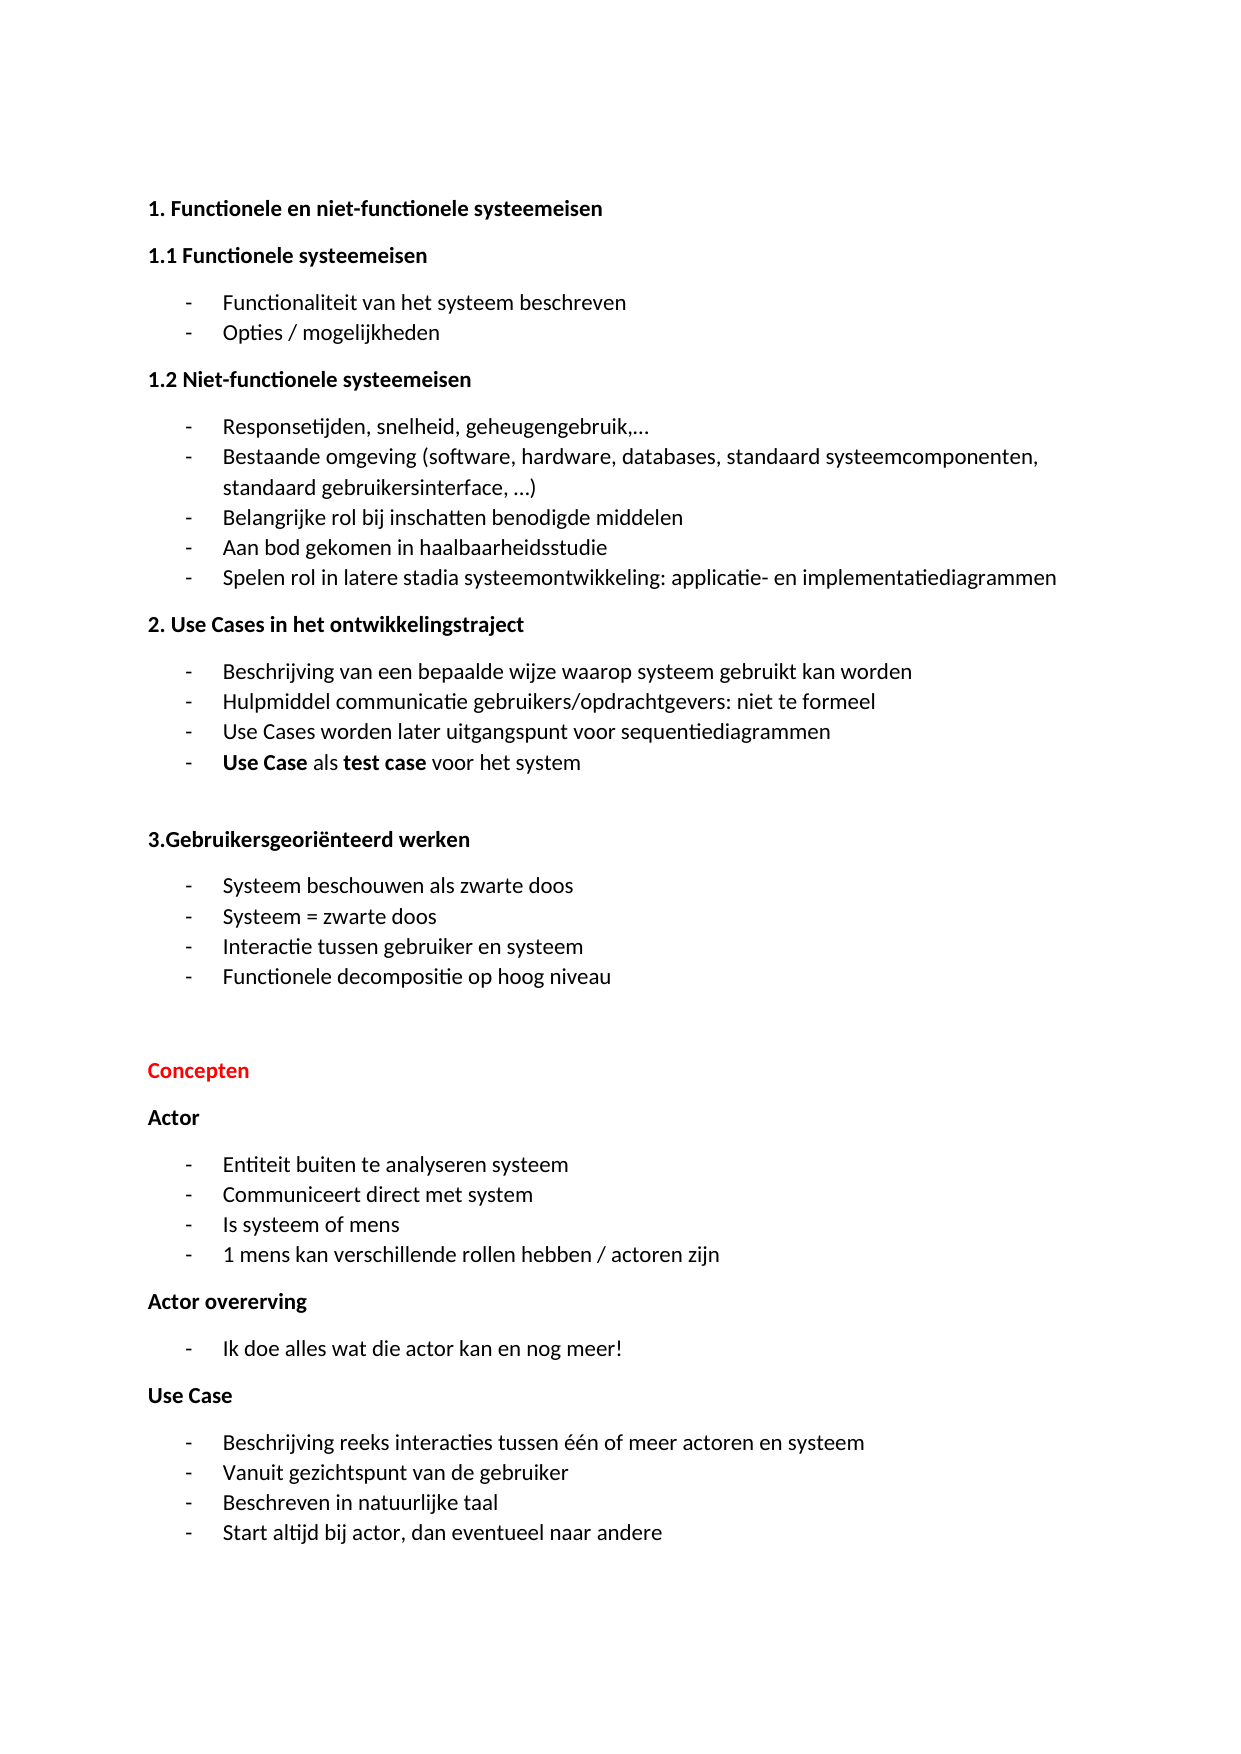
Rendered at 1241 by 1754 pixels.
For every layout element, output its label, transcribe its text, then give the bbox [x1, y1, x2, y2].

list Communiceert direct met system [185, 1180, 1093, 1208]
list Responsetijden, snelheid, geheugengebruik,… [185, 412, 1093, 440]
list Is systeem of mens [185, 1210, 1093, 1238]
list Aan bod gekomen in haalbaarheidsstudie [185, 533, 1093, 561]
list Interactie tussen gebruiker en systeem [185, 932, 1093, 960]
list Spelen rol in latere stadia systeemontwikkeling: applicatie- en implementatiediagrammen [185, 563, 1093, 591]
text 1.2 Niet-functionele systeemeisen [148, 365, 1093, 393]
list Use Cases worden later uitgangspunt voor sequentiediagrammen [185, 717, 1093, 745]
list Entiteit buiten te analyseren systeem [185, 1150, 1093, 1178]
list Ik doe alles wat die actor kan en nog meer!‏ [185, 1334, 1093, 1362]
list Beschrijving van een bepaalde wijze waarop systeem gebruikt kan worden [185, 657, 1093, 685]
list Use Case als test case voor het system [185, 748, 1093, 776]
text 3.Gebruikersgeoriënteerd werken [148, 825, 1093, 853]
list Systeem = zwarte doos [185, 902, 1093, 930]
list Hulpmiddel communicatie gebruikers/opdrachtgevers: niet te formeel [185, 687, 1093, 715]
list Bestaande omgeving (software, hardware, databases, standaard systeemcomponenten, standaard gebruikersinterface, …) [185, 442, 1093, 501]
list Vanuit gezichtspunt van de gebruiker [185, 1458, 1093, 1486]
list 1 mens kan verschillende rollen hebben / actoren zijn‏ [185, 1240, 1093, 1268]
text Actor overerving [148, 1287, 1093, 1315]
text 1. Functionele en niet-functionele systeemeisen [148, 194, 1093, 222]
list Systeem beschouwen als zwarte doos [185, 872, 1093, 899]
text 2. Use Cases in het ontwikkelingstraject [148, 610, 1093, 638]
list Start altijd bij actor, dan eventueel naar andere [185, 1518, 1093, 1546]
text Concepten [148, 1056, 1093, 1084]
list Belangrijke rol bij inschatten benodigde middelen [185, 503, 1093, 531]
text Actor [148, 1103, 1093, 1131]
text 1.1 Functionele systeemeisen [148, 241, 1093, 269]
list Opties / mogelijkheden [185, 318, 1093, 346]
list Functionele decompositie op hoog niveau [185, 962, 1093, 990]
list Beschrijving reeks interacties tussen één of meer actoren en systeem [185, 1428, 1093, 1456]
list Beschreven in natuurlijke taal [185, 1488, 1093, 1516]
text Use Case [148, 1381, 1093, 1409]
list Functionaliteit van het systeem beschreven [185, 288, 1093, 316]
